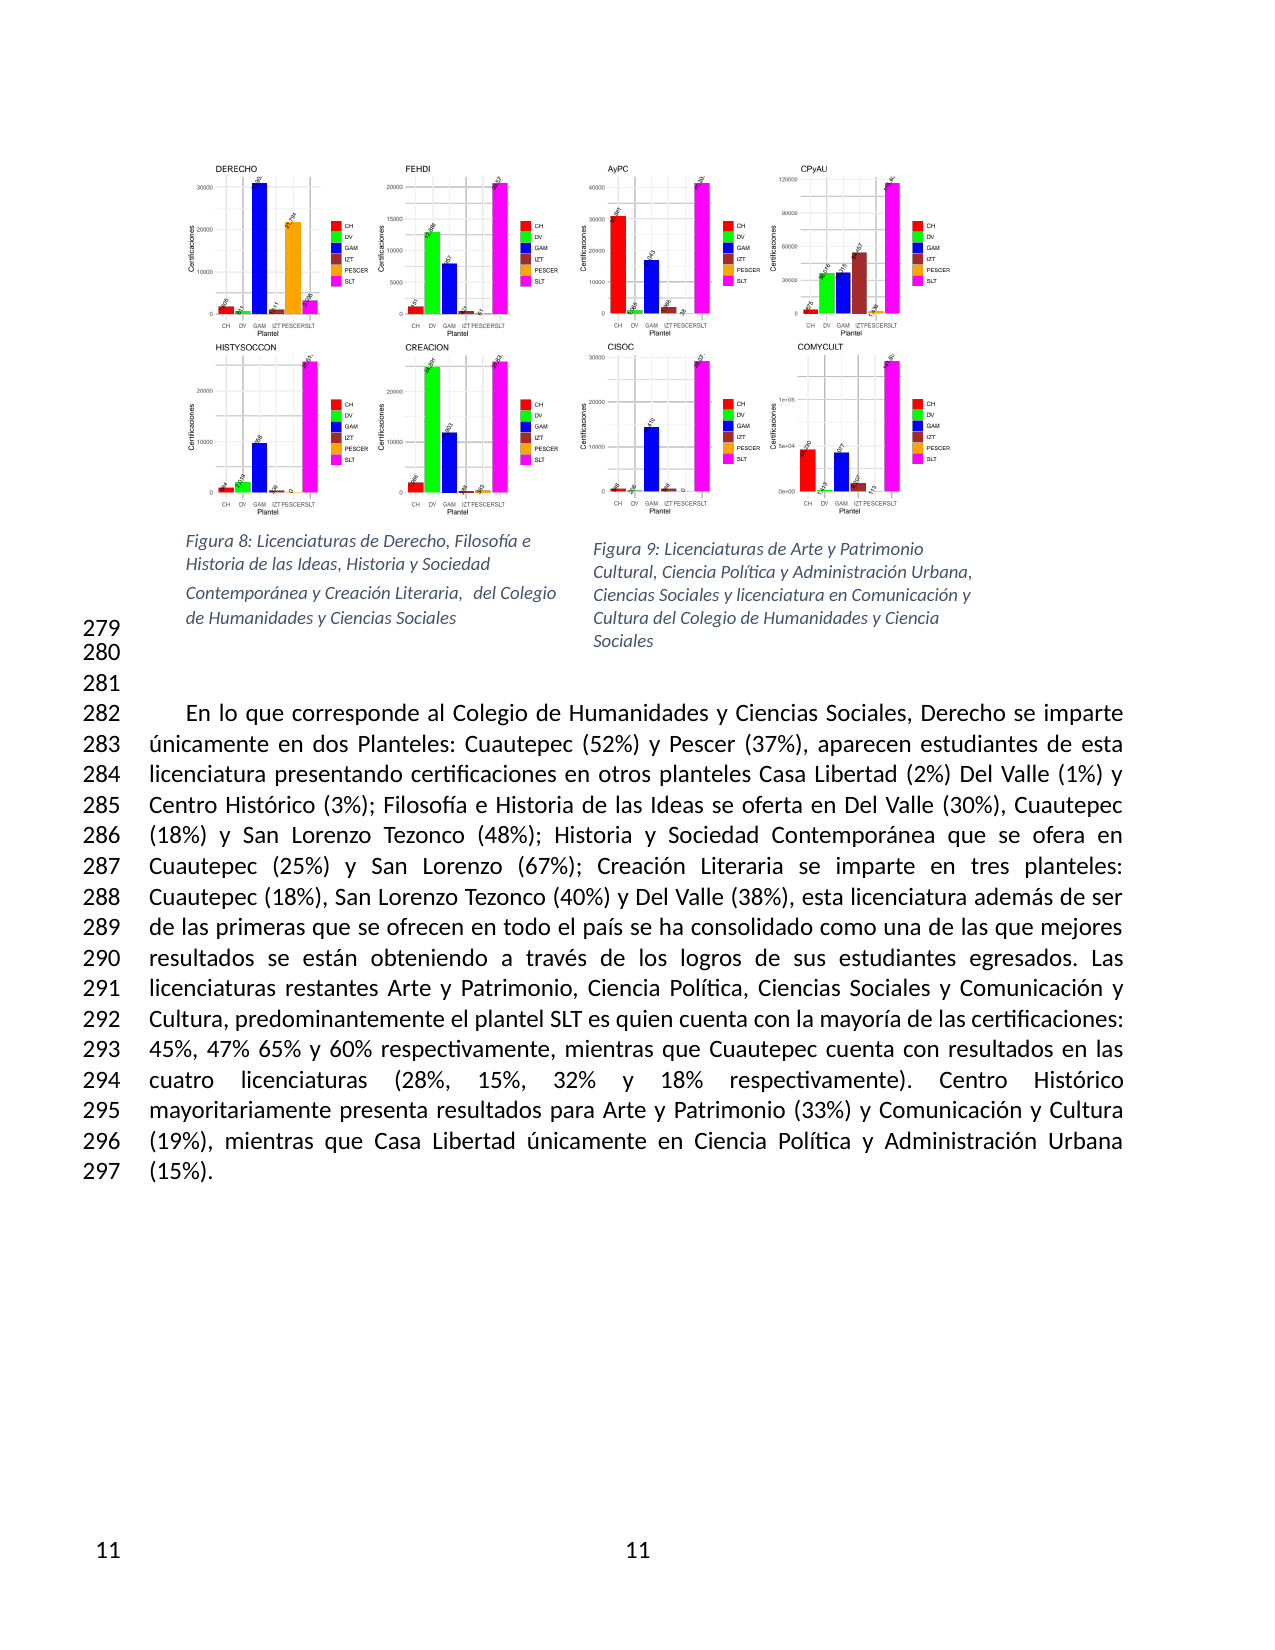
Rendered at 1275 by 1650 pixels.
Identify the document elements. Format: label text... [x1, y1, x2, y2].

text En lo que corresponde al Colegio de Humanidades y Ciencias Sociales, Derecho se imparte únicamente en dos Planteles: Cuautepec (52%) y Pescer (37%), aparecen estudiantes de esta licenciatura presentando certificaciones en otros planteles Casa Libertad (2%) Del Valle (1%) y Centro Histórico (3%); Filosofía e Historia de las Ideas se oferta en Del Valle (30%), Cuautepec (18%) y San Lorenzo Tezonco (48%); Historia y Sociedad Contemporánea que se ofera en Cuautepec (25%) y San Lorenzo (67%); Creación Literaria se imparte en tres planteles: Cuautepec (18%), San Lorenzo Tezonco (40%) y Del Valle (38%), esta licenciatura además de ser de las primeras que se ofrecen en todo el país se ha consolidado como una de las que mejores resultados se están obteniendo a través de los logros de sus estudiantes egresados. Las licenciaturas restantes Arte y Patrimonio, Ciencia Política, Ciencias Sociales y Comunicación y Cultura, predominantemente el plantel SLT es quien cuenta con la mayoría de las certificaciones: 45%, 47% 65% y 60% respectivamente, mientras que Cuautepec cuenta con resultados en las cuatro licenciaturas (28%, 15%, 32% y 18% respectivamente). Centro Histórico mayoritariamente presenta resultados para Arte y Patrimonio (33%) y Comunicación y Cultura (19%), mientras que Casa Libertad únicamente en Ciencia Política y Administración Urbana (15%). [149, 697, 1125, 1186]
